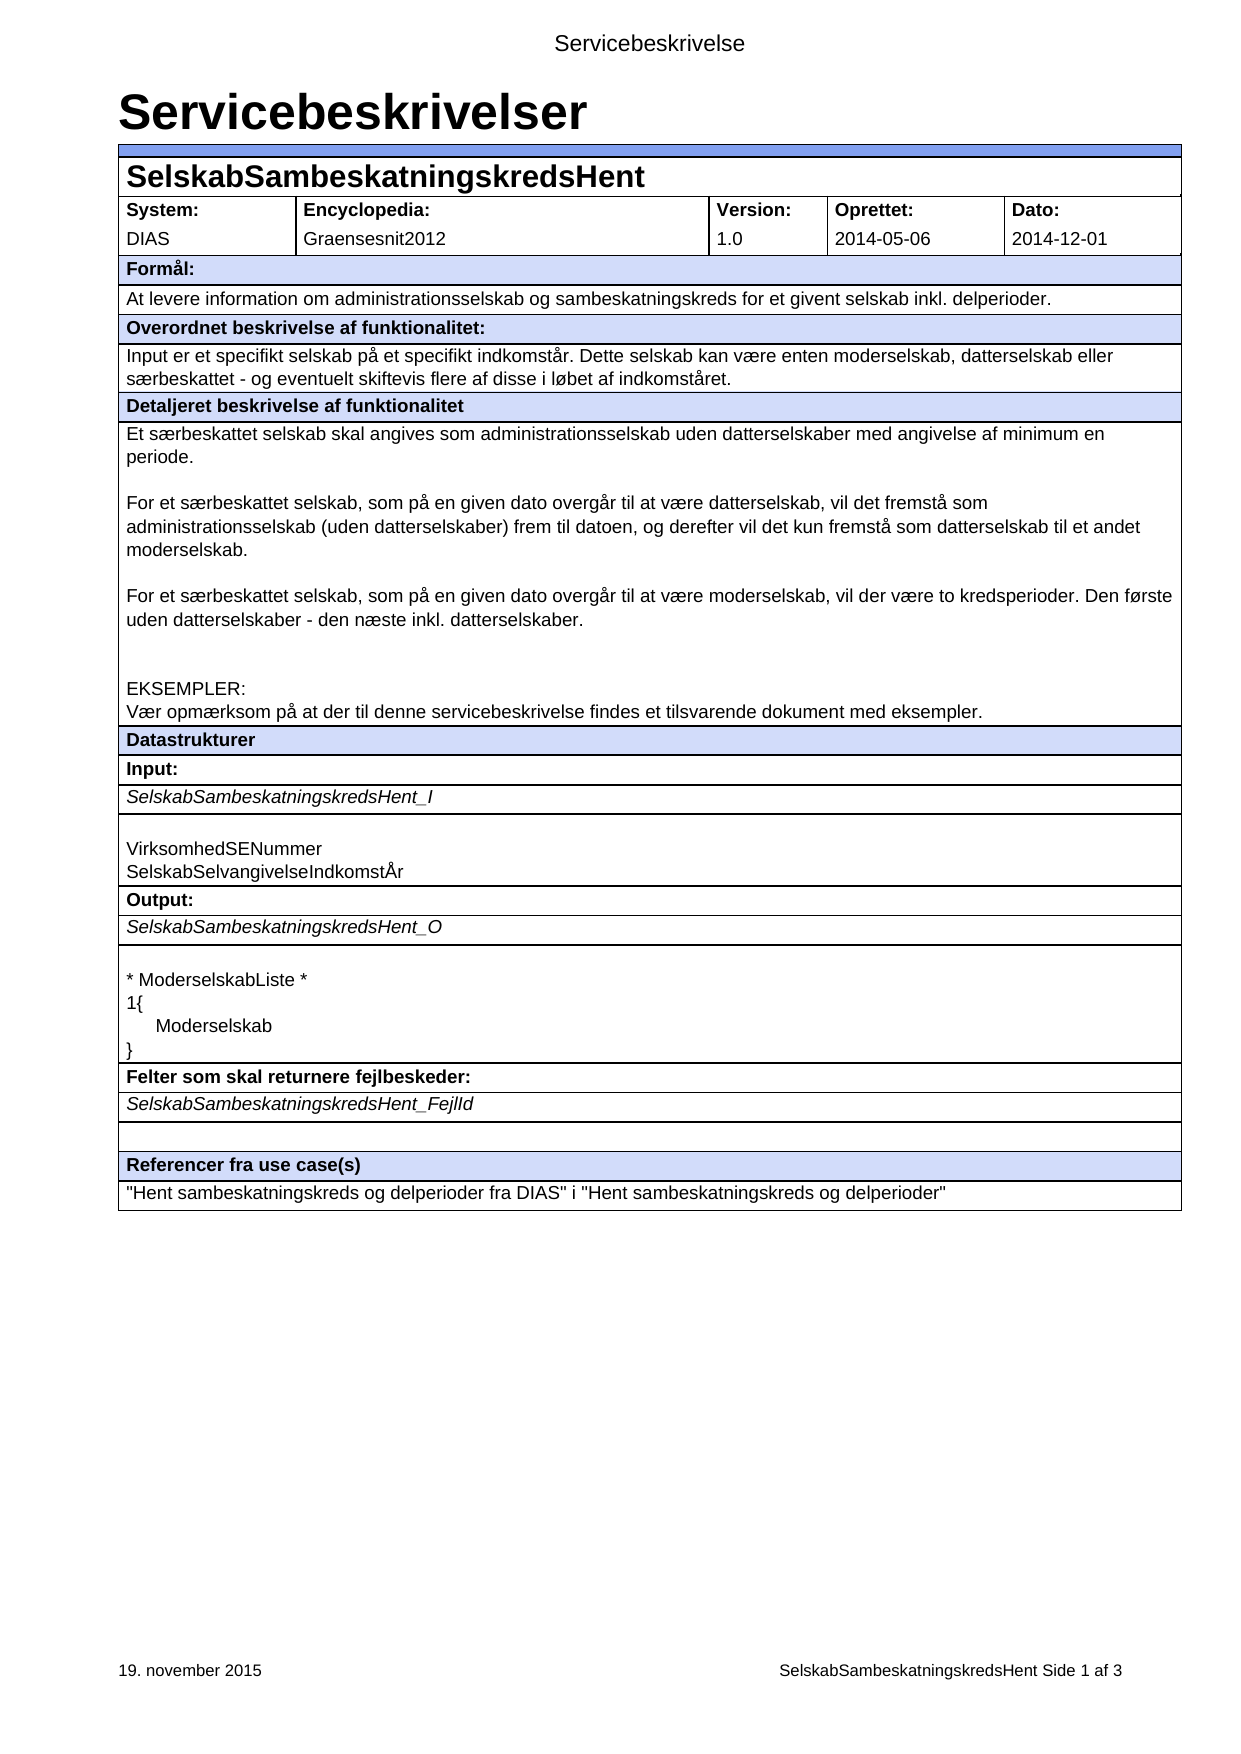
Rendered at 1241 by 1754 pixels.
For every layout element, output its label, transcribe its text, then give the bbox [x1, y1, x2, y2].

table_cell SelskabSambeskatningskredsHent_O [119, 916, 1181, 944]
table_cell Felter som skal returnere fejlbeskeder: [119, 1064, 1181, 1092]
table_cell VirksomhedSENummer SelskabSelvangivelseIndkomstÅr [119, 815, 1181, 885]
table_cell SelskabSambeskatningskredsHent_I [119, 786, 1181, 813]
table_cell 1.0 [710, 225, 827, 254]
table_cell Graensesnit2012 [297, 225, 708, 254]
table_cell SelskabSambeskatningskredsHent_FejlId [119, 1093, 1181, 1121]
table_header [119, 145, 1181, 156]
table_cell Dato: [1005, 197, 1181, 225]
table_cell Referencer fra use case(s) [119, 1152, 1181, 1180]
table_cell Oprettet: [828, 197, 1004, 225]
table_cell Encyclopedia: [297, 197, 708, 225]
table_cell Input: [119, 756, 1181, 784]
table_cell 2014-05-06 [828, 225, 1004, 254]
table_cell 2014-12-01 [1005, 225, 1181, 254]
table_cell SelskabSambeskatningskredsHent [119, 158, 1181, 196]
table_cell [119, 1123, 1181, 1151]
table_cell System: [119, 197, 295, 225]
table_cell Datastrukturer [119, 727, 1181, 754]
table_cell Detaljeret beskrivelse af funktionalitet [119, 393, 1181, 421]
table_cell Overordnet beskrivelse af funktionalitet: [119, 315, 1181, 343]
table_cell "Hent sambeskatningskreds og delperioder fra DIAS" i "Hent sambeskatningskreds og delperioder" [119, 1182, 1181, 1209]
table_cell * ModerselskabListe * 1{ Moderselskab } [119, 946, 1181, 1062]
table_cell DIAS [119, 225, 295, 254]
table_cell Formål: [119, 256, 1181, 284]
text Servicebeskrivelser [118, 82, 1181, 140]
table_cell Output: [119, 887, 1181, 914]
table_cell Et særbeskattet selskab skal angives som administrationsselskab uden datterselskaber med angivelse af minimum en periode. For et særbeskattet selskab, som på en given dato overgår til at være datterselskab, vil det fremstå som administrationsselskab (uden datterselskaber) frem til datoen, og derefter vil det kun fremstå som datterselskab til et andet moderselskab. For et særbeskattet selskab, som på en given dato overgår til at være moderselskab, vil der være to kredsperioder. Den første uden datterselskaber - den næste inkl. datterselskaber. EKSEMPLER: Vær opmærksom på at der til denne servicebeskrivelse findes et tilsvarende dokument med eksempler. [119, 423, 1181, 725]
table_cell Version: [710, 197, 827, 225]
table_cell At levere information om administrationsselskab og sambeskatningskreds for et givent selskab inkl. delperioder. [119, 286, 1181, 313]
table_cell Input er et specifikt selskab på et specifikt indkomstår. Dette selskab kan være enten moderselskab, datterselskab eller særbeskattet - og eventuelt skiftevis flere af disse i løbet af indkomståret. [119, 345, 1181, 391]
